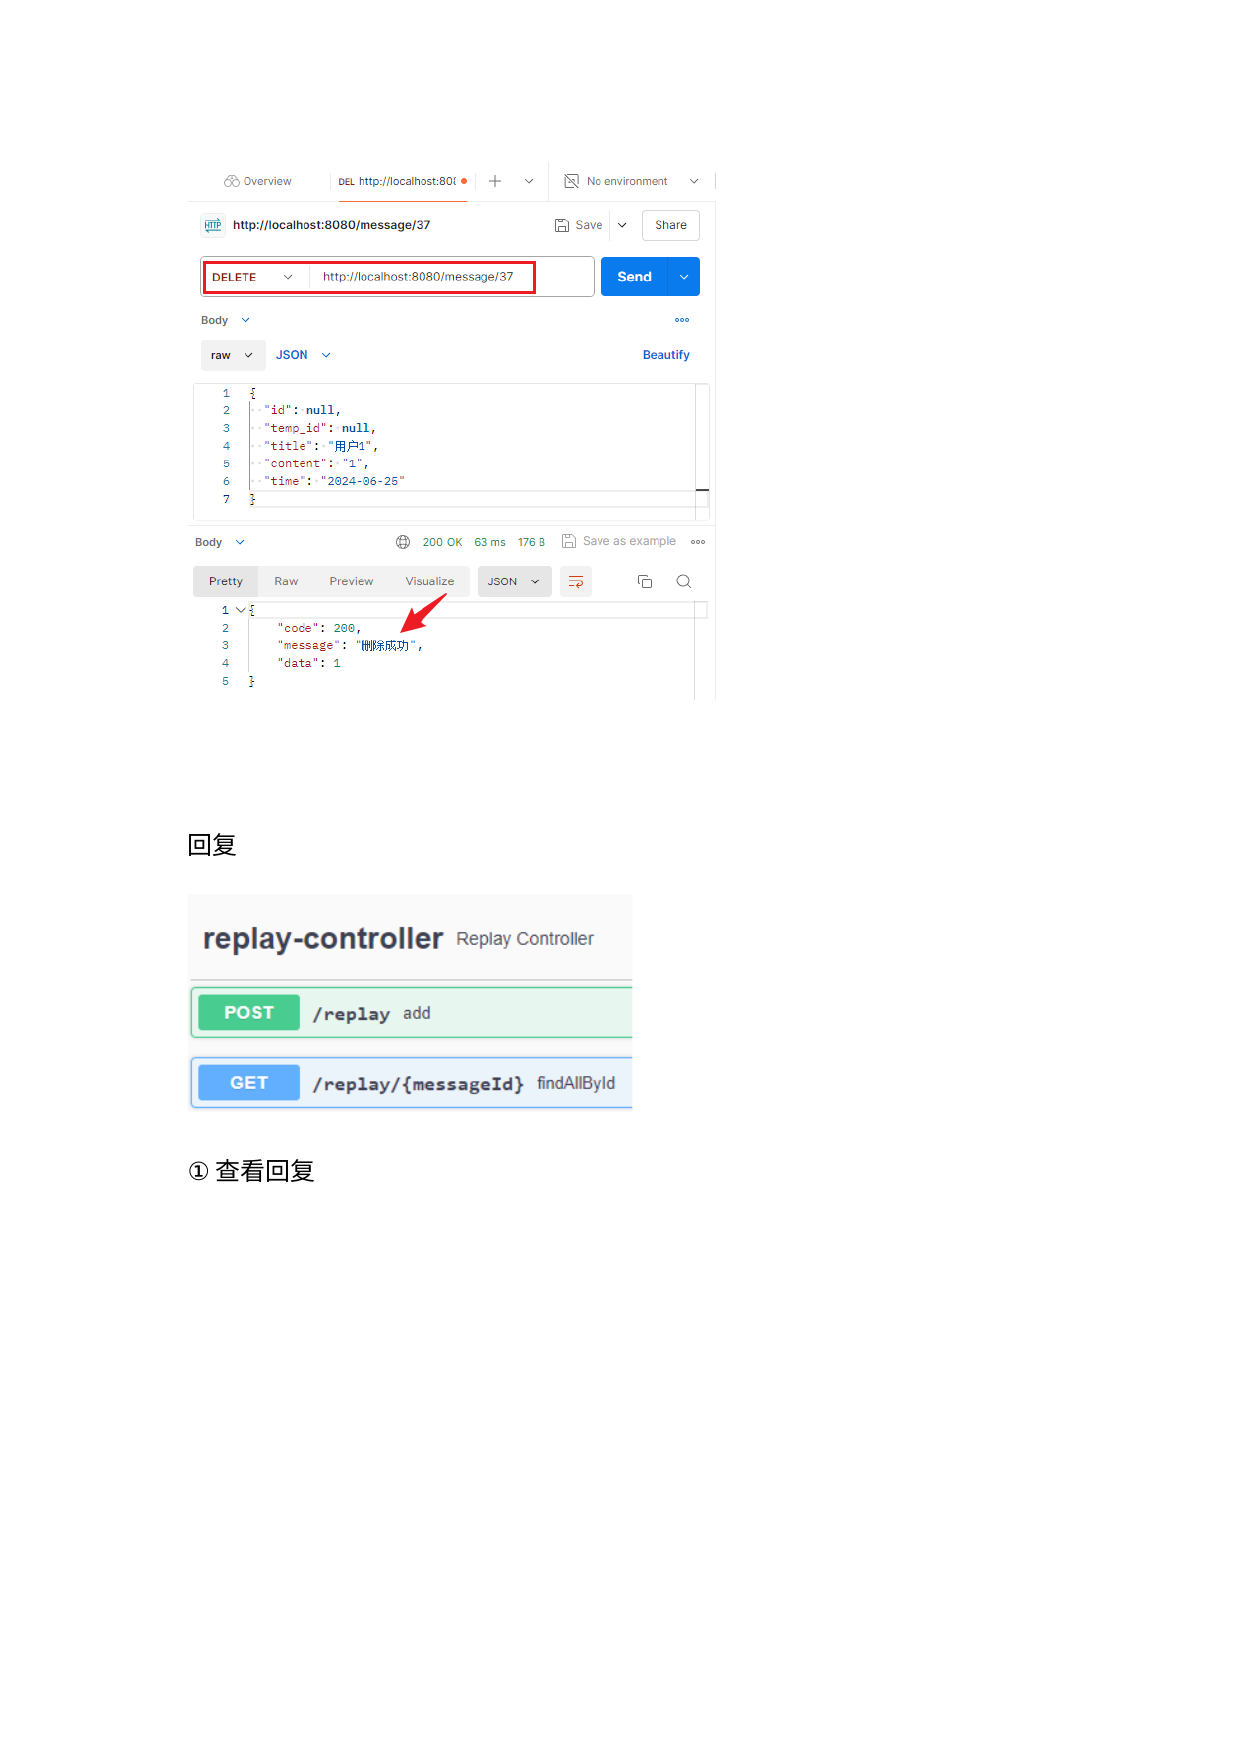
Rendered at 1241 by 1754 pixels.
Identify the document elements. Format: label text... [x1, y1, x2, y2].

picture [187, 894, 633, 1112]
text ①查看回复 [187, 1137, 1053, 1202]
text 回复 [187, 811, 1053, 876]
picture [187, 162, 717, 700]
